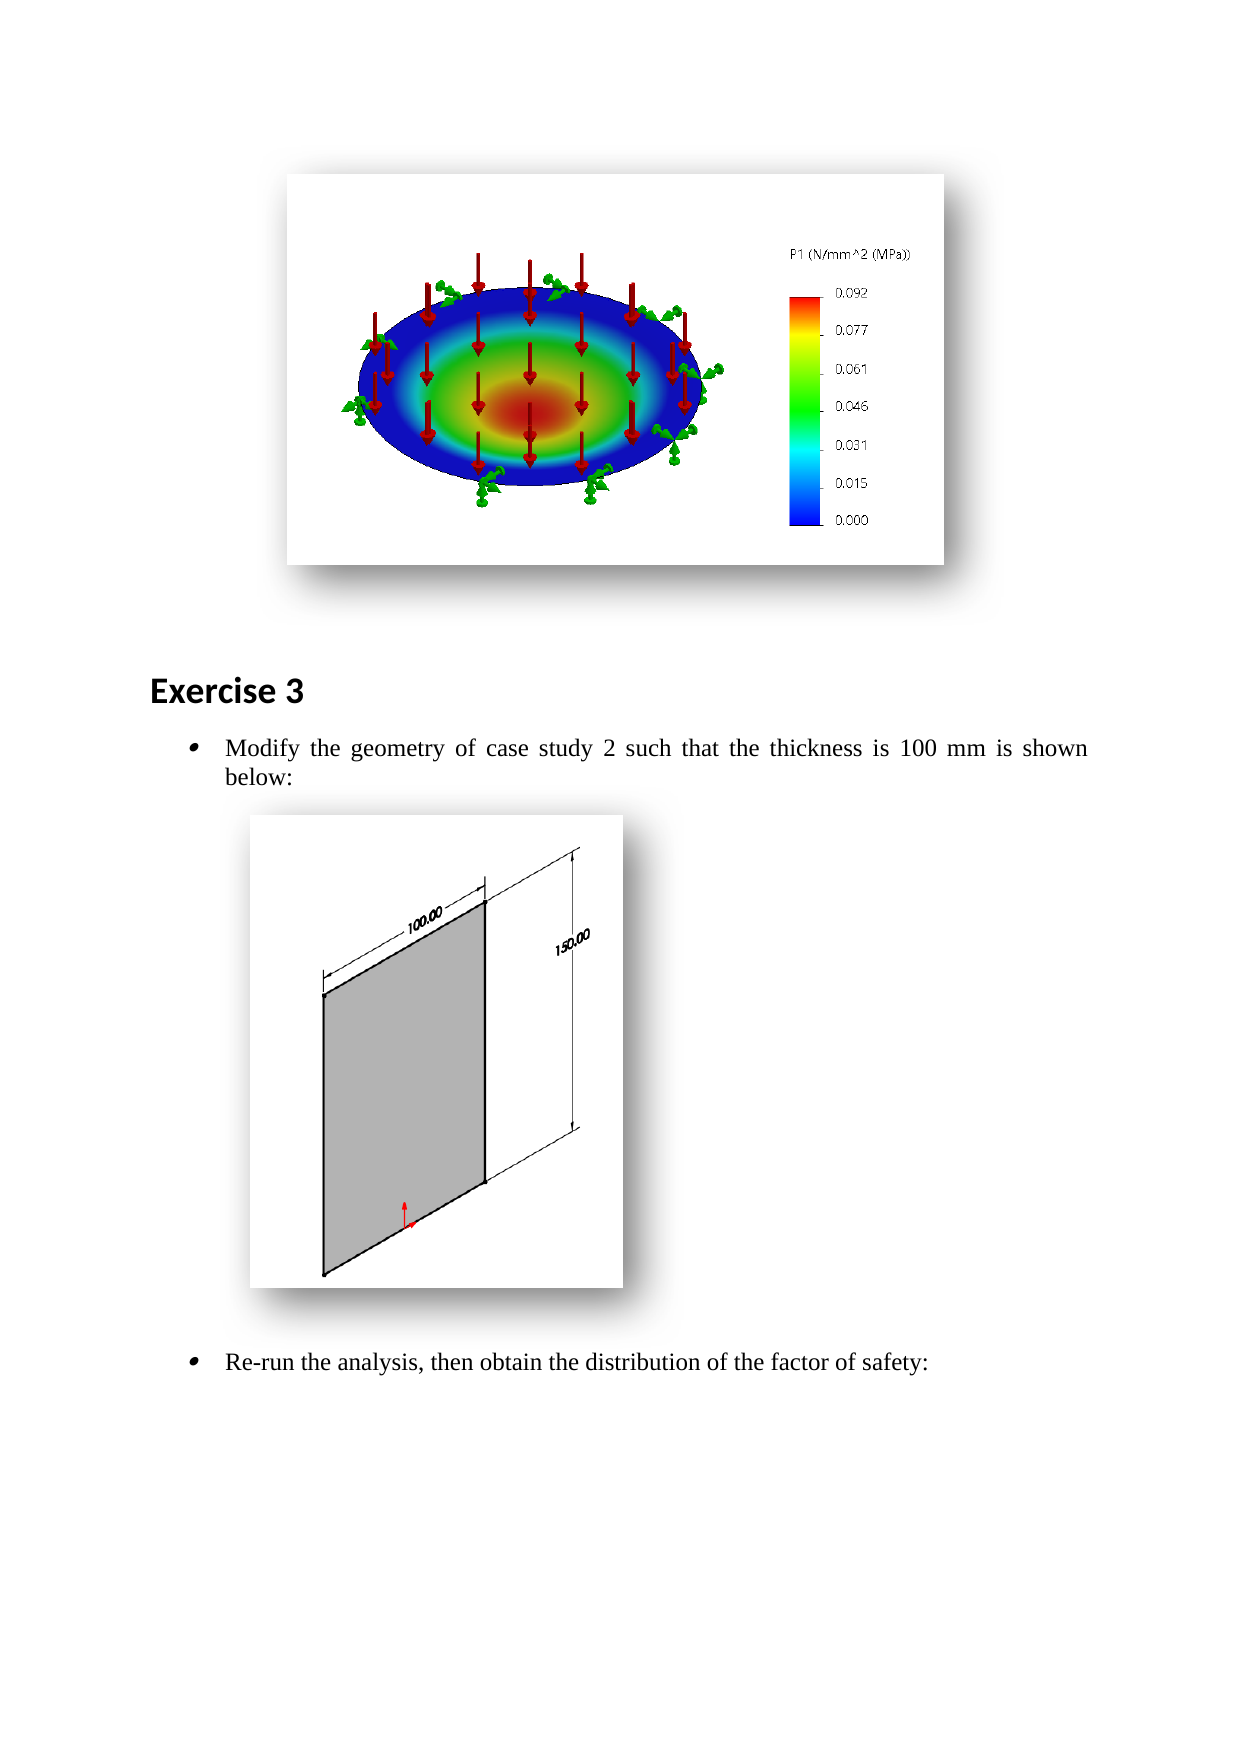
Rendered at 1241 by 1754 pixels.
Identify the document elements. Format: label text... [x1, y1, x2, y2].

text Exercise 3 [150, 667, 1090, 713]
picture [250, 815, 623, 1288]
picture [287, 174, 944, 565]
list Modify the geometry of case study 2 such that the thickness is 100 mm is shown below: [187, 733, 1090, 791]
list Re-run the analysis, then obtain the distribution of the factor of safety: [187, 1347, 1090, 1376]
